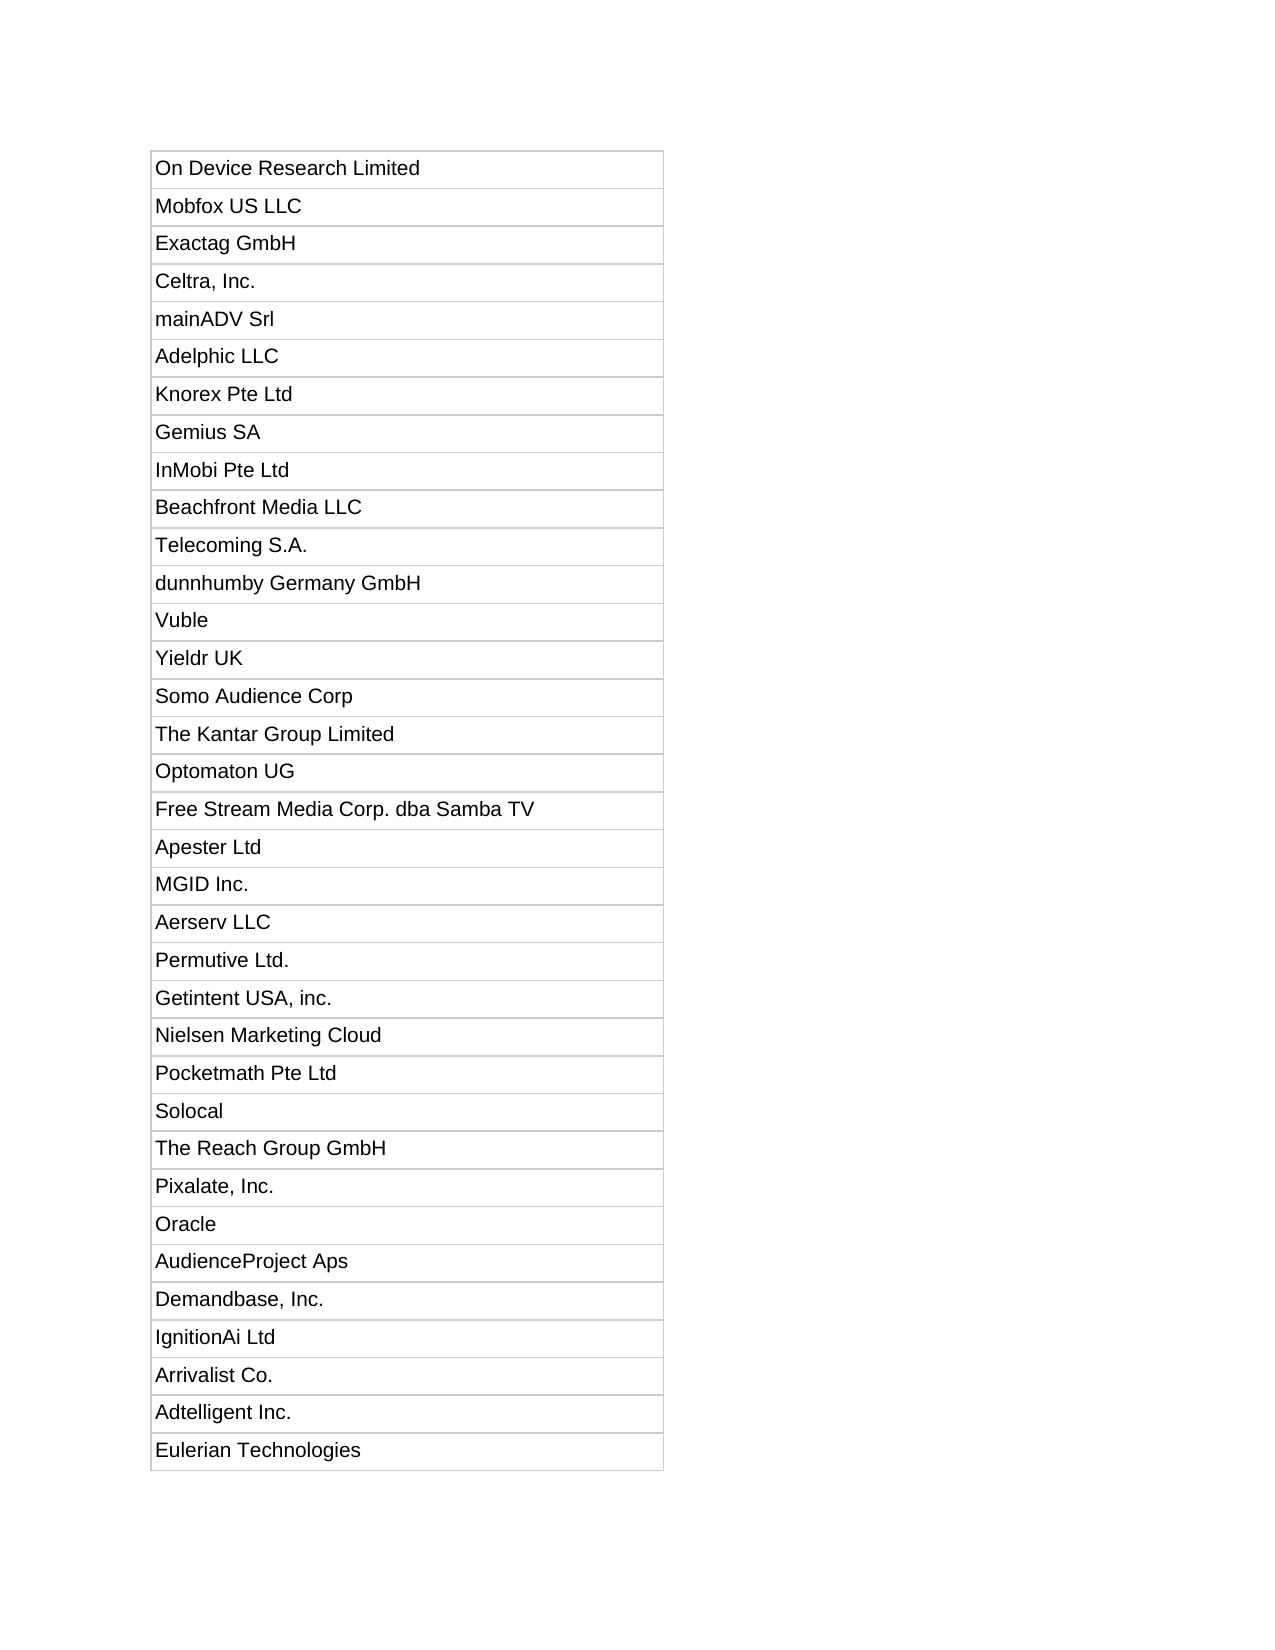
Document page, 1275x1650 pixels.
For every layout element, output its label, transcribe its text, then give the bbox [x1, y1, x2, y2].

table_cell dunnhumby Germany GmbH [152, 566, 663, 602]
table_cell Apester Ltd [152, 830, 663, 866]
table_cell InMobi Pte Ltd [152, 453, 663, 489]
table_cell Getintent USA, inc. [152, 981, 663, 1017]
table_cell Celtra, Inc. [152, 265, 663, 301]
table_cell Somo Audience Corp [152, 680, 663, 716]
table_cell MGID Inc. [152, 868, 663, 904]
table_cell Adtelligent Inc. [152, 1396, 663, 1432]
table_cell On Device Research Limited [152, 152, 663, 188]
table_cell Gemius SA [152, 416, 663, 452]
table_cell Knorex Pte Ltd [152, 378, 663, 414]
table_cell Beachfront Media LLC [152, 491, 663, 527]
table_cell The Reach Group GmbH [152, 1132, 663, 1168]
table_cell AudienceProject Aps [152, 1245, 663, 1281]
table_cell Adelphic LLC [152, 340, 663, 376]
table_cell Exactag GmbH [152, 227, 663, 263]
table_cell Solocal [152, 1094, 663, 1130]
table_cell Aerserv LLC [152, 906, 663, 942]
table_cell Pixalate, Inc. [152, 1170, 663, 1206]
table_cell Pocketmath Pte Ltd [152, 1057, 663, 1093]
table_cell Demandbase, Inc. [152, 1283, 663, 1319]
table_cell Yieldr UK [152, 642, 663, 678]
table_cell mainADV Srl [152, 302, 663, 338]
table_cell Telecoming S.A. [152, 529, 663, 565]
table_cell IgnitionAi Ltd [152, 1321, 663, 1357]
table_cell Oracle [152, 1207, 663, 1243]
table_cell Mobfox US LLC [152, 189, 663, 225]
table_cell Vuble [152, 604, 663, 640]
table_cell Optomaton UG [152, 755, 663, 791]
table_cell Permutive Ltd. [152, 943, 663, 979]
table_cell Nielsen Marketing Cloud [152, 1019, 663, 1055]
table_cell Eulerian Technologies [152, 1434, 663, 1470]
table_cell Arrivalist Co. [152, 1358, 663, 1394]
table_cell The Kantar Group Limited [152, 717, 663, 753]
table_cell Free Stream Media Corp. dba Samba TV [152, 793, 663, 829]
